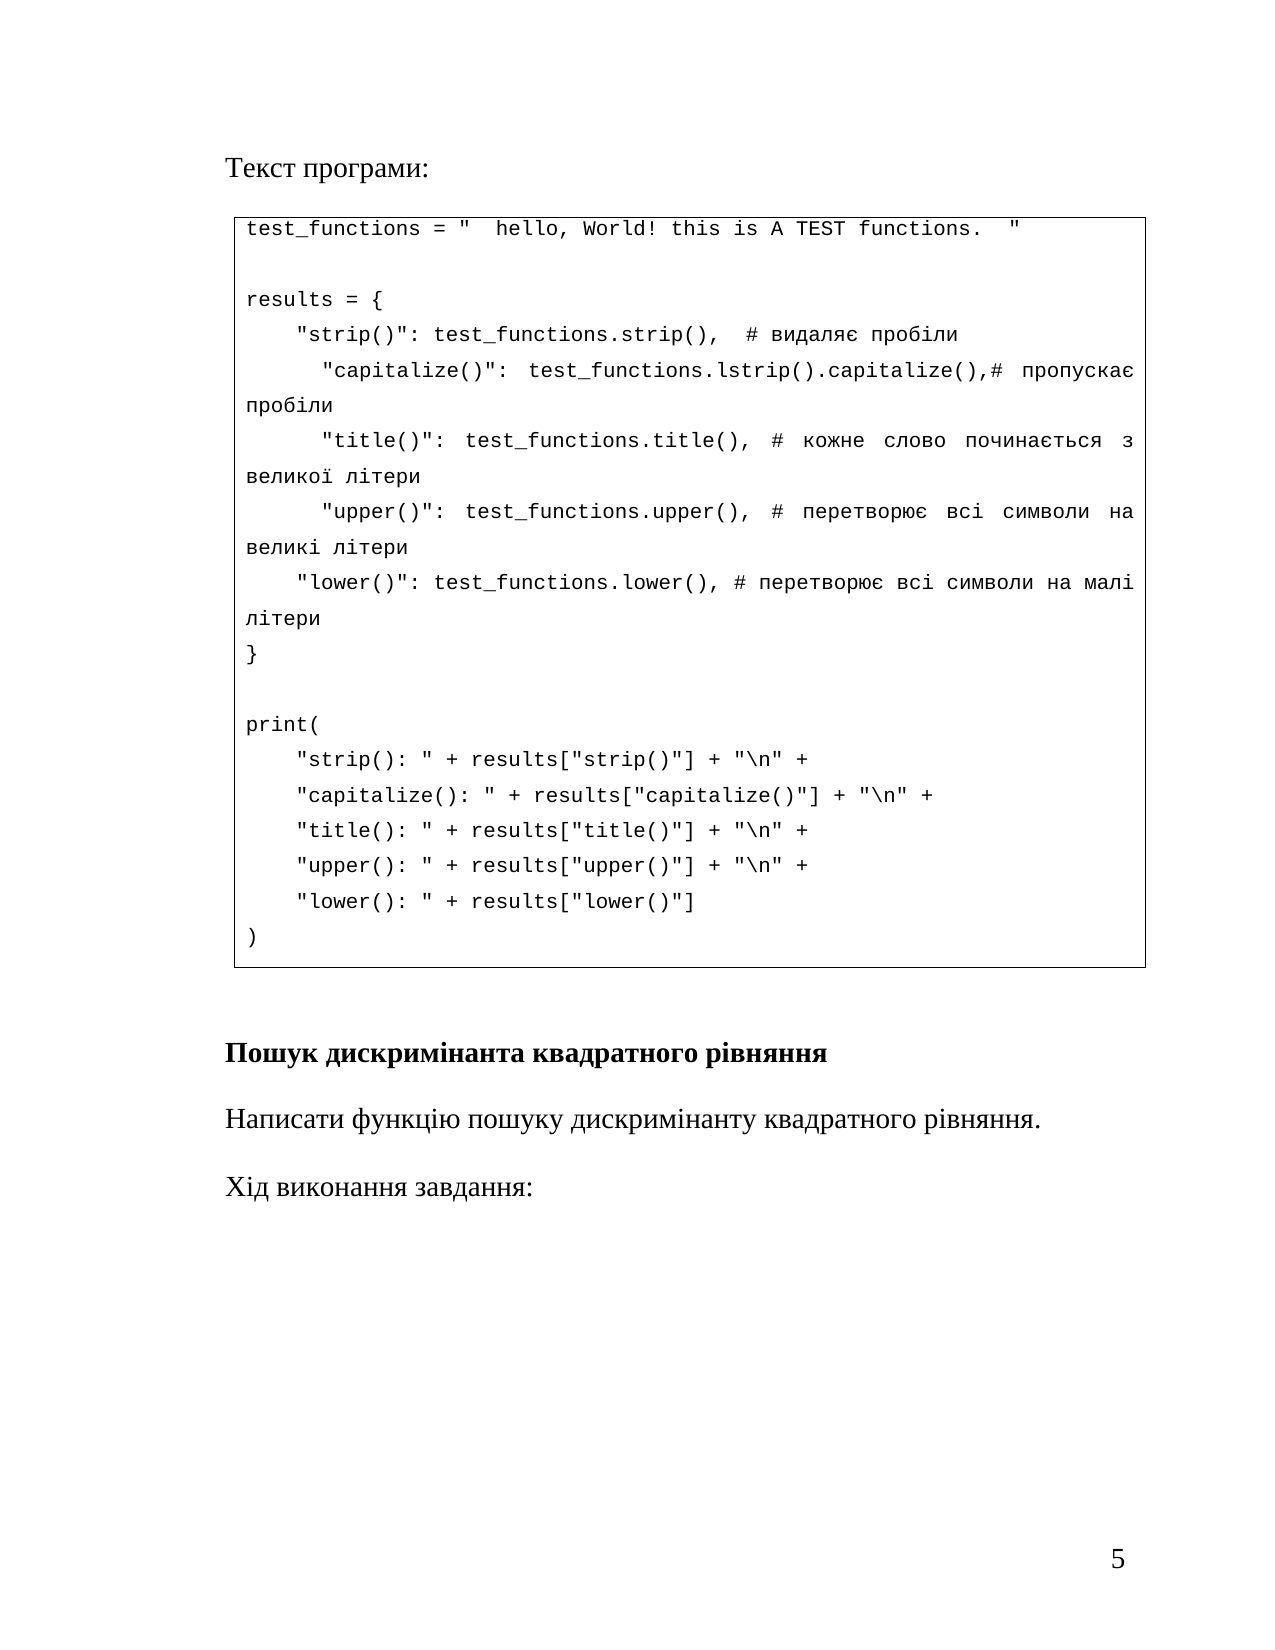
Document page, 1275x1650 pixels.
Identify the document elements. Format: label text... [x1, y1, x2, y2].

text Хід виконання завдання: [150, 1169, 1125, 1202]
text Написати функцію пошуку дискримінанту квадратного рівняння. [150, 1102, 1125, 1135]
text Текст програми: [150, 150, 1125, 183]
table_header test_functions = " hello, World! this is A TEST functions. " results = { "strip()": test_functions.strip(), # видаляє пробіли "capitalize()": test_functions.lstrip().capitalize(),# пропускає пробіли "title()": test_functions.title(), # кожне слово починається з великої літери "upper()": test_functions.upper(), # перетворює всі символи на великі літери "lower()": test_functions.lower(), # перетворює всі символи на малі літери } print( "strip(): " + results["strip()"] + "\n" + "capitalize(): " + results["capitalize()"] + "\n" + "title(): " + results["title()"] + "\n" + "upper(): " + results["upper()"] + "\n" + "lower(): " + results["lower()"] ) [235, 218, 1145, 967]
text Пошук дискримінанта квадратного рівняння [150, 1035, 1125, 1068]
